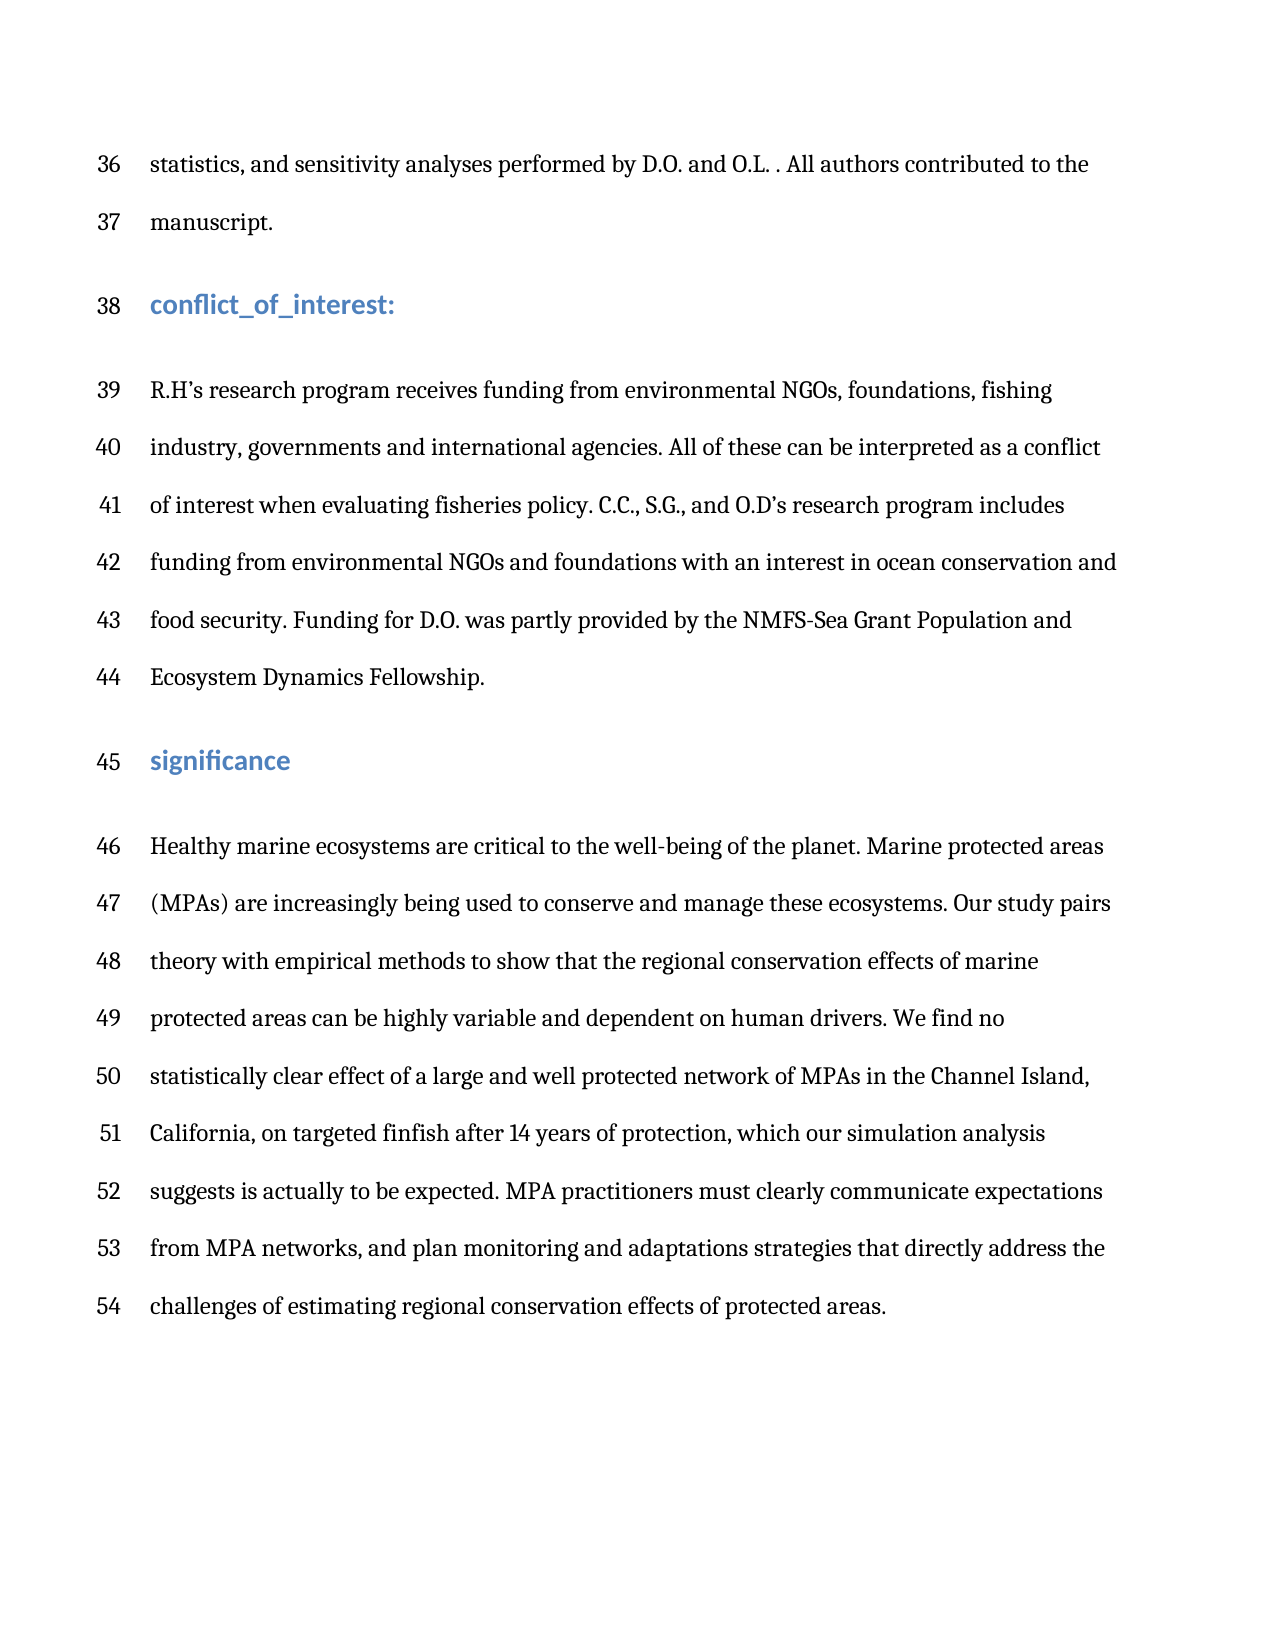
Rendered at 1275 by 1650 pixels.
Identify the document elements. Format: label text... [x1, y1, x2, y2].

text Healthy marine ecosystems are critical to the well-being of the planet. Marine protected areas (MPAs) are increasingly being used to conserve and manage these ecosystems. Our study pairs theory with empirical methods to show that the regional conservation effects of marine protected areas can be highly variable and dependent on human drivers. We find no statistically clear effect of a large and well protected network of MPAs in the Channel Island, California, on targeted finfish after 14 years of protection, which our simulation analysis suggests is actually to be expected. MPA practitioners must clearly communicate expectations from MPA networks, and plan monitoring and adaptations strategies that directly address the challenges of estimating regional conservation effects of protected areas. [150, 832, 1125, 1320]
subtitle significance [150, 742, 1125, 777]
subtitle conflict_of_interest: [150, 286, 1125, 321]
text R.H’s research program receives funding from environmental NGOs, foundations, fishing industry, governments and international agencies. All of these can be interpreted as a conflict of interest when evaluating fisheries policy. C.C., S.G., and O.D’s research program includes funding from environmental NGOs and foundations with an interest in ocean conservation and food security. Funding for D.O. was partly provided by the NMFS-Sea Grant Population and Ecosystem Dynamics Fellowship. [150, 376, 1125, 692]
